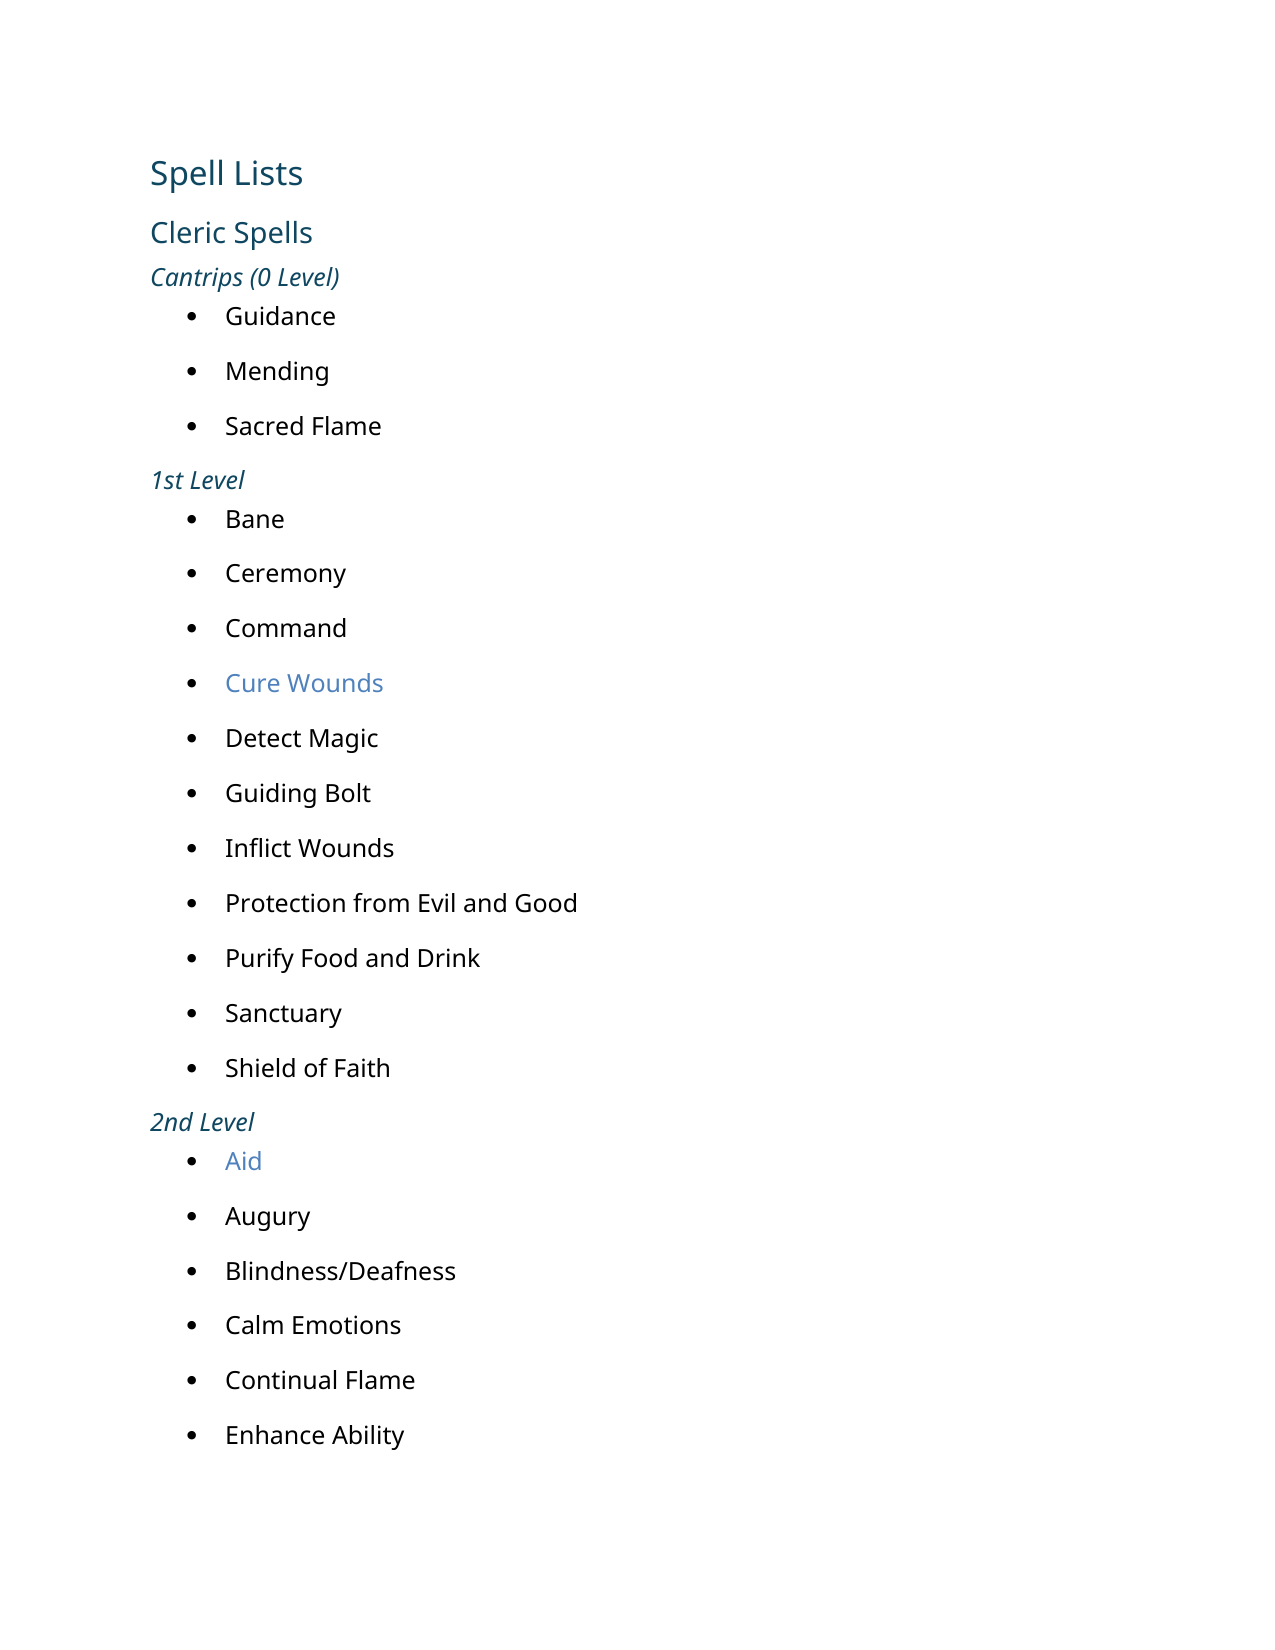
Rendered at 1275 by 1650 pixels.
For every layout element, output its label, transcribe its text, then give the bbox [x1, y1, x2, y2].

list Augury [187, 1198, 1125, 1232]
subtitle Cleric Spells [150, 212, 1125, 252]
list Continual Flame [187, 1363, 1125, 1397]
list Guidance [187, 298, 1125, 332]
list Command [187, 611, 1125, 645]
list Ceremony [187, 556, 1125, 590]
subtitle 2nd Level [150, 1105, 1125, 1139]
list Guiding Bolt [187, 776, 1125, 810]
list Bane [187, 501, 1125, 535]
list Inflict Wounds [187, 831, 1125, 865]
list Mending [187, 353, 1125, 387]
list Sacred Flame [187, 408, 1125, 442]
list Shield of Faith [187, 1050, 1125, 1084]
subtitle 1st Level [150, 463, 1125, 497]
list Calm Emotions [187, 1308, 1125, 1342]
list Sanctuary [187, 995, 1125, 1029]
subtitle Spell Lists [150, 150, 1125, 195]
list Detect Magic [187, 721, 1125, 755]
list Aid [187, 1143, 1125, 1177]
list Cure Wounds [187, 666, 1125, 700]
list Blindness/Deafness [187, 1253, 1125, 1287]
list Enhance Ability [187, 1418, 1125, 1452]
list Protection from Evil and Good [187, 886, 1125, 919]
list Purify Food and Drink [187, 940, 1125, 974]
subtitle Cantrips (0 Level) [150, 260, 1125, 294]
